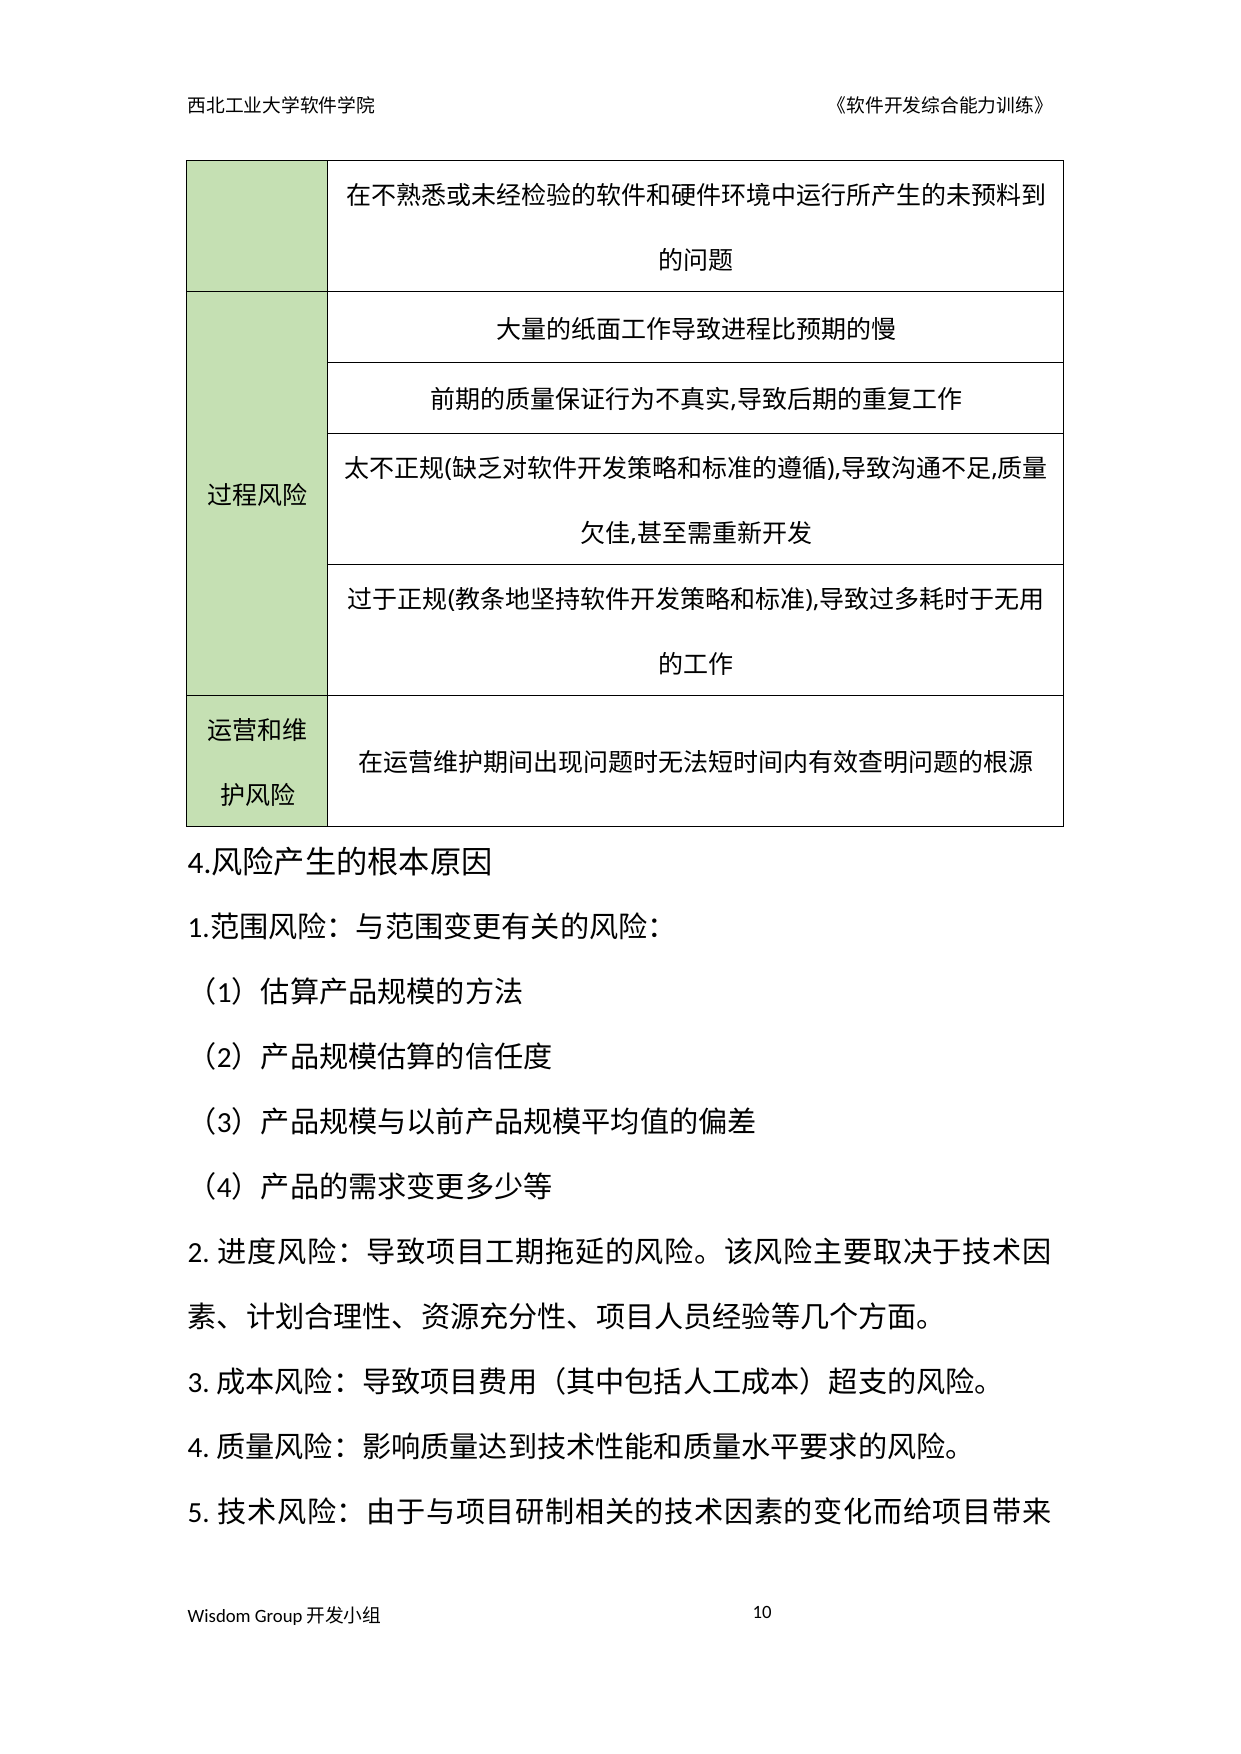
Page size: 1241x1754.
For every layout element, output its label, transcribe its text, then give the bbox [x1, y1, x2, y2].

list （2）产品规模估算的信任度 [187, 1022, 1053, 1087]
list （4）产品的需求变更多少等 [187, 1152, 1053, 1217]
table_cell 过于正规(教条地坚持软件开发策略和标准),导致过多耗时于无用的工作 [328, 565, 1063, 695]
table_cell 大量的纸面工作导致进程比预期的慢 [328, 292, 1063, 362]
table_cell 前期的质量保证行为不真实,导致后期的重复工作 [328, 363, 1063, 433]
table_cell 运营和维护风险 [187, 696, 327, 826]
table_cell 在运营维护期间出现问题时无法短时间内有效查明问题的根源 [328, 696, 1063, 826]
list 4.风险产生的根本原因 [187, 827, 1053, 892]
table_cell 过程风险 [187, 292, 327, 695]
list （3）产品规模与以前产品规模平均值的偏差 [187, 1087, 1053, 1152]
table_cell 在不熟悉或未经检验的软件和硬件环境中运行所产生的未预料到的问题 [328, 161, 1063, 291]
list （1）估算产品规模的方法 [187, 957, 1053, 1022]
table_cell 太不正规(缺乏对软件开发策略和标准的遵循),导致沟通不足,质量欠佳,甚至需重新开发 [328, 434, 1063, 564]
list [187, 1477, 1053, 1542]
list 4. 质量风险：影响质量达到技术性能和质量水平要求的风险。 [187, 1412, 1053, 1477]
list 3. 成本风险：导致项目费用（其中包括人工成本）超支的风险。 [187, 1347, 1053, 1412]
list 1.范围风险：与范围变更有关的风险： [187, 892, 1053, 957]
list 2. 进度风险：导致项目工期拖延的风险。该风险主要取决于技术因素、计划合理性、资源充分性、项目人员经验等几个方面。 [187, 1217, 1053, 1347]
